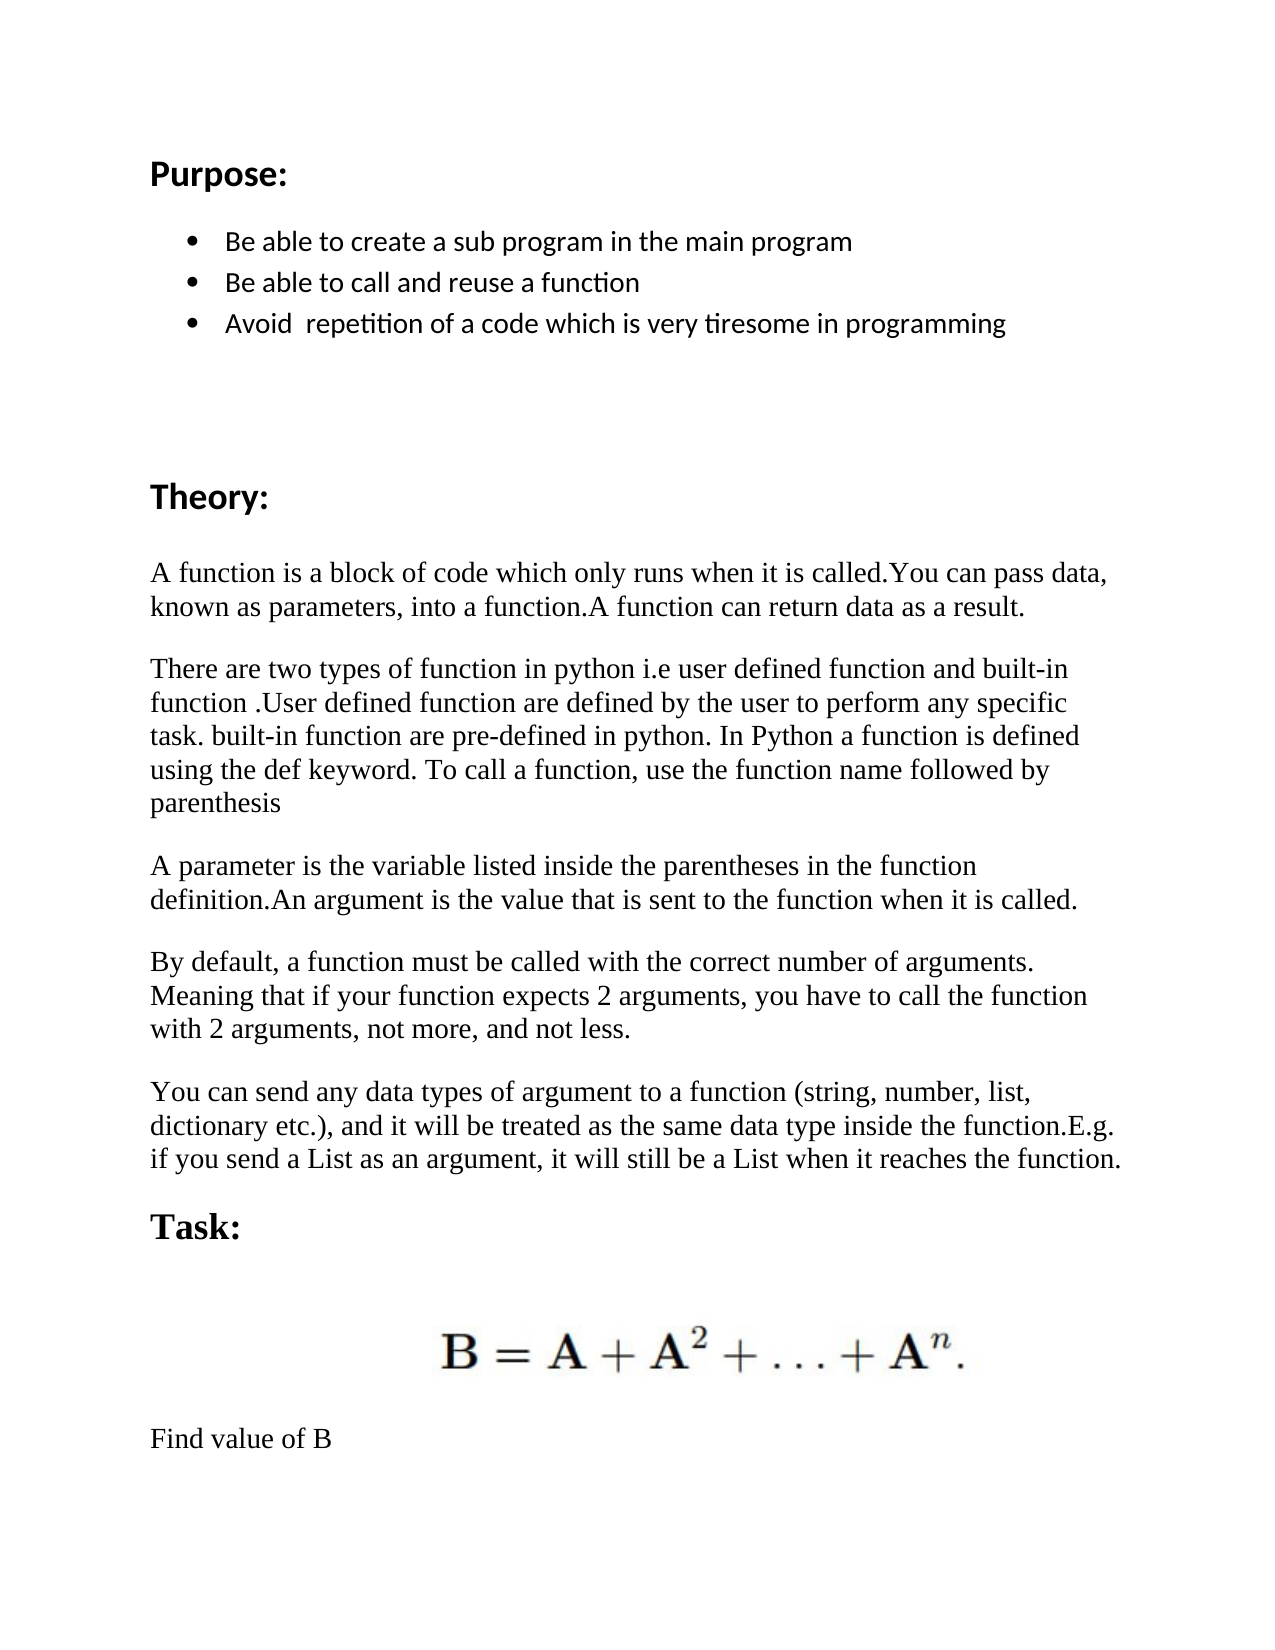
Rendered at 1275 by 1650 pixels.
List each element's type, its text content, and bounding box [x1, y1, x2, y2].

text You can send any data types of argument to a function (string, number, list, dictionary etc.), and it will be treated as the same data type inside the function.E.g. if you send a List as an argument, it will still be a List when it reaches the function. [150, 1074, 1125, 1175]
text Purpose: [150, 150, 1125, 196]
picture [332, 1276, 1111, 1449]
text By default, a function must be called with the correct number of arguments. Meaning that if your function expects 2 arguments, you have to call the function with 2 arguments, not more, and not less. [150, 944, 1125, 1045]
text Theory: [150, 473, 1125, 519]
text A function is a block of code which only runs when it is called.You can pass data, known as parameters, into a function.A function can return data as a result. [150, 555, 1125, 622]
text A parameter is the variable listed inside the parentheses in the function definition.An argument is the value that is sent to the function when it is called. [150, 848, 1125, 915]
text There are two types of function in python i.e user defined function and built-in function .User defined function are defined by the user to perform any specific task. built-in function are pre-defined in python. In Python a function is defined using the def keyword. To call a function, use the function name followed by parenthesis [150, 651, 1125, 819]
text Task: [150, 1204, 1125, 1247]
list Be able to call and reuse a function [187, 264, 1125, 300]
list Be able to create a sub program in the main program [187, 223, 1125, 259]
list Avoid repetition of a code which is very tiresome in programming [187, 305, 1125, 341]
